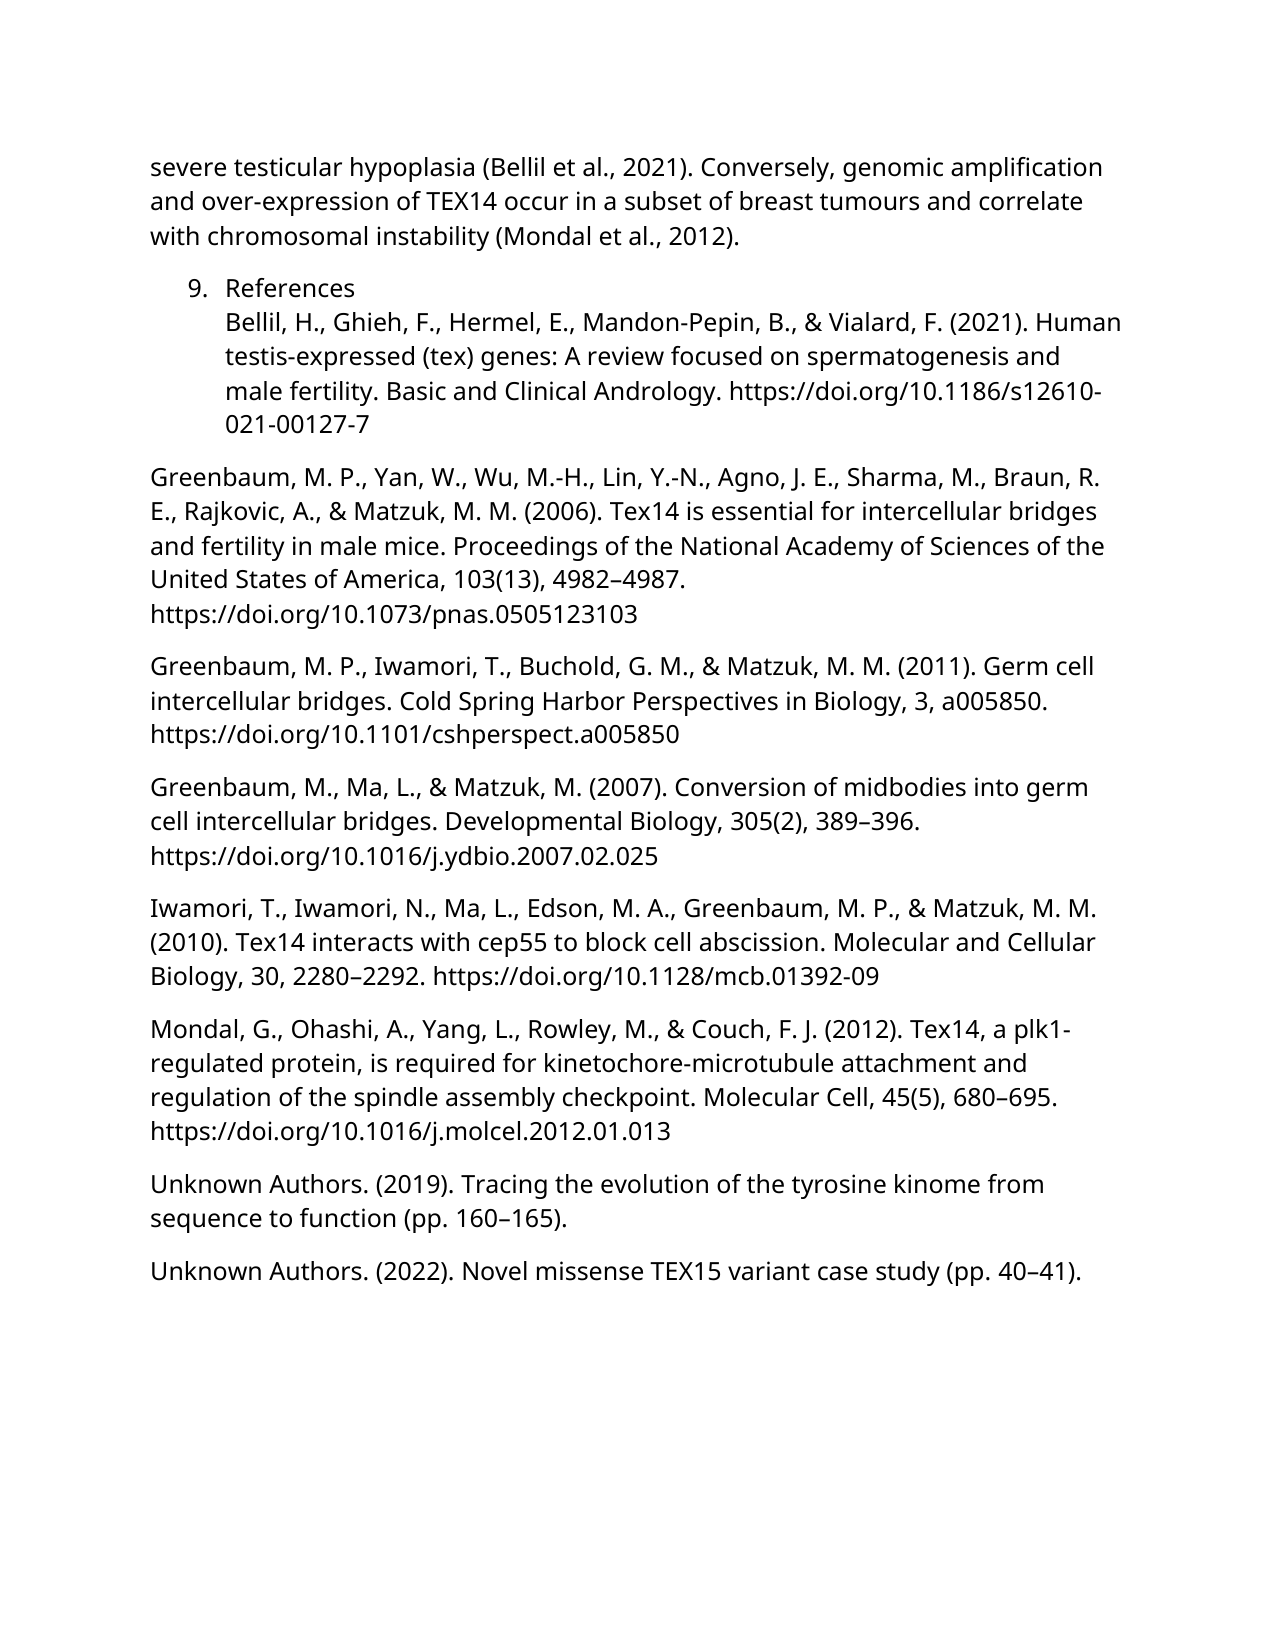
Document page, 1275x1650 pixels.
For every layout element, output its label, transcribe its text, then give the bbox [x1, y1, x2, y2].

text Greenbaum, M., Ma, L., & Matzuk, M. (2007). Conversion of midbodies into germ cell intercellular bridges. Developmental Biology, 305(2), 389–396. https://doi.org/10.1016/j.ydbio.2007.02.025 [150, 770, 1125, 872]
text Iwamori, T., Iwamori, N., Ma, L., Edson, M. A., Greenbaum, M. P., & Matzuk, M. M. (2010). Tex14 interacts with cep55 to block cell abscission. Molecular and Cellular Biology, 30, 2280–2292. https://doi.org/10.1128/mcb.01392-09 [150, 891, 1125, 993]
text Unknown Authors. (2019). Tracing the evolution of the tyrosine kinome from sequence to function (pp. 160–165). [150, 1167, 1125, 1235]
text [150, 150, 1125, 252]
list References Bellil, H., Ghieh, F., Hermel, E., Mandon-Pepin, B., & Vialard, F. (2021). Human testis-expressed (tex) genes: A review focused on spermatogenesis and male fertility. Basic and Clinical Andrology. https://doi.org/10.1186/s12610-021-00127-7 [187, 271, 1125, 441]
text Greenbaum, M. P., Yan, W., Wu, M.-H., Lin, Y.-N., Agno, J. E., Sharma, M., Braun, R. E., Rajkovic, A., & Matzuk, M. M. (2006). Tex14 is essential for intercellular bridges and fertility in male mice. Proceedings of the National Academy of Sciences of the United States of America, 103(13), 4982–4987. https://doi.org/10.1073/pnas.0505123103 [150, 460, 1125, 630]
text Mondal, G., Ohashi, A., Yang, L., Rowley, M., & Couch, F. J. (2012). Tex14, a plk1-regulated protein, is required for kinetochore-microtubule attachment and regulation of the spindle assembly checkpoint. Molecular Cell, 45(5), 680–695. https://doi.org/10.1016/j.molcel.2012.01.013 [150, 1012, 1125, 1148]
text Unknown Authors. (2022). Novel missense TEX15 variant case study (pp. 40–41). [150, 1254, 1125, 1288]
text Greenbaum, M. P., Iwamori, T., Buchold, G. M., & Matzuk, M. M. (2011). Germ cell intercellular bridges. Cold Spring Harbor Perspectives in Biology, 3, a005850. https://doi.org/10.1101/cshperspect.a005850 [150, 649, 1125, 751]
